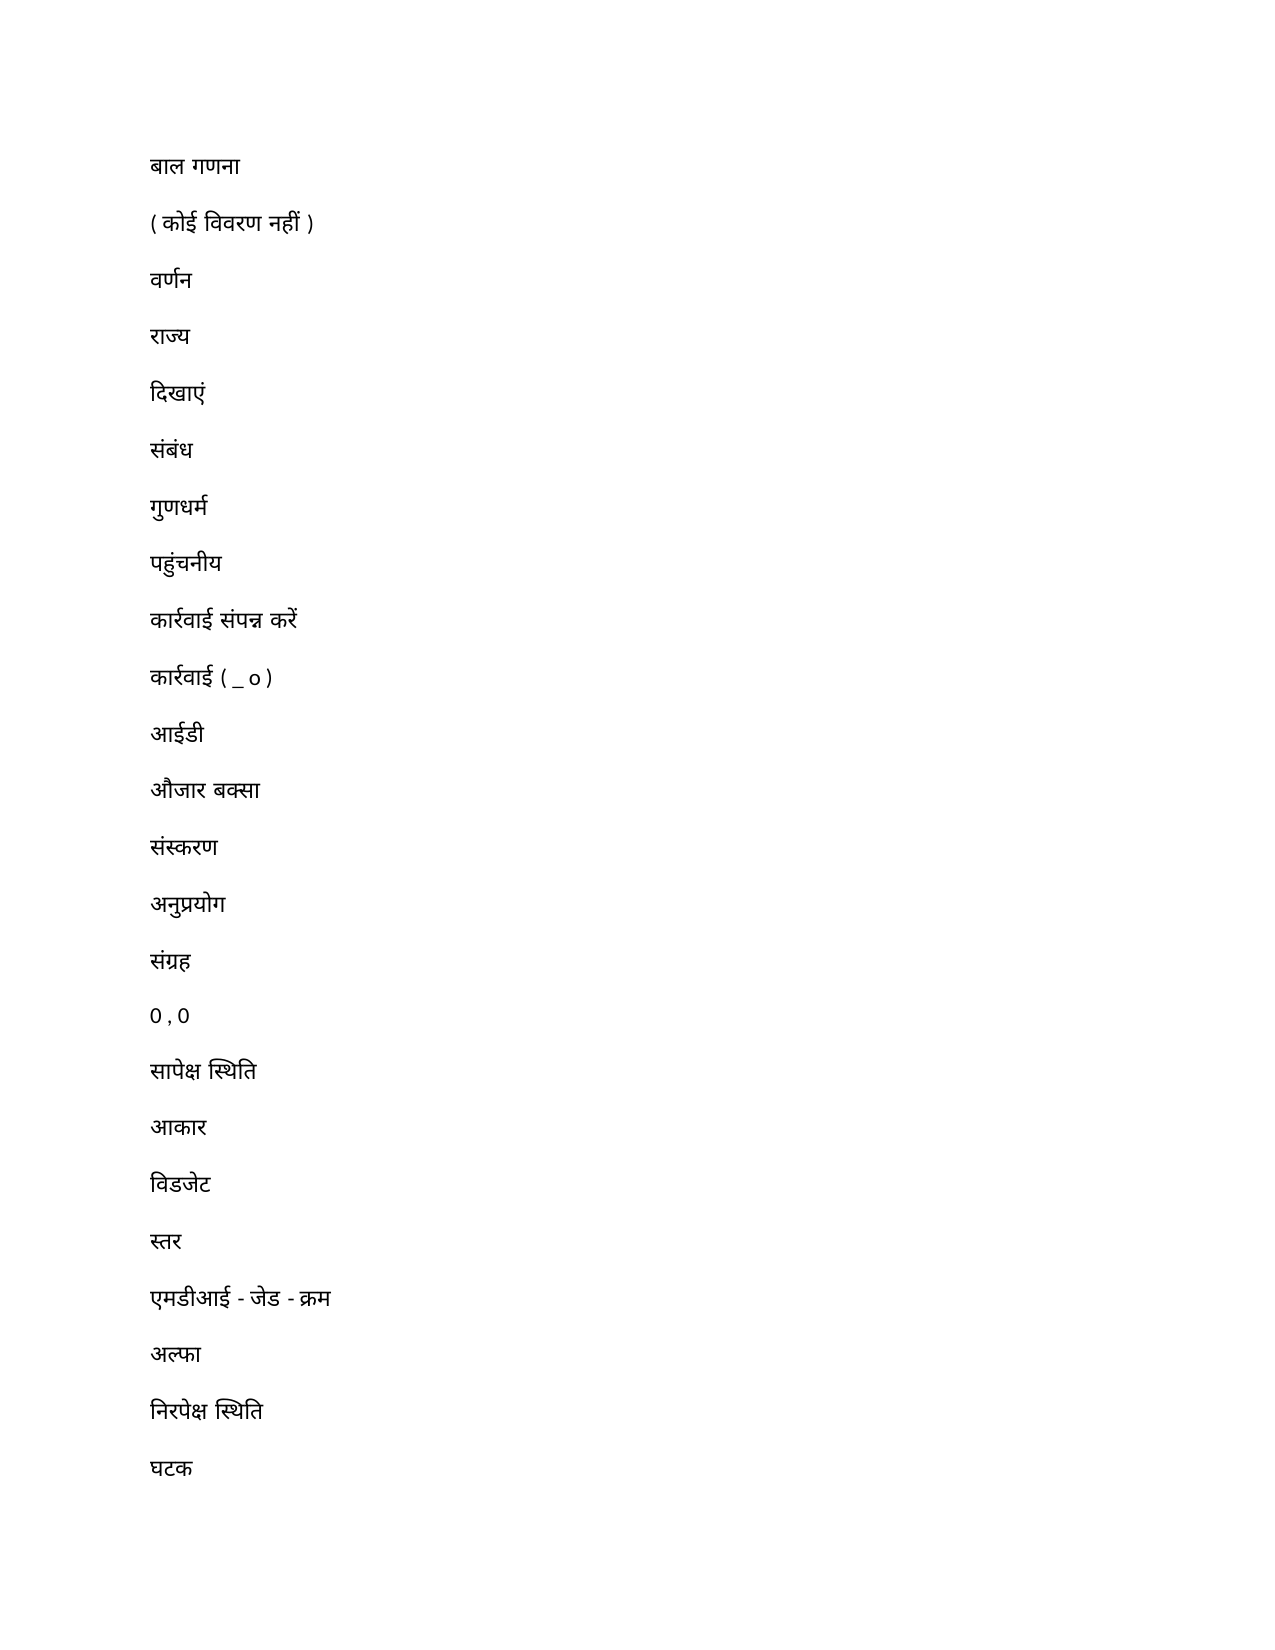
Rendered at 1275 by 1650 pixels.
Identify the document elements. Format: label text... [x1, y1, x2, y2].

text गुणधर्म [150, 491, 1125, 522]
text विडजेट [150, 1168, 1125, 1199]
text संग्रह [150, 945, 1125, 976]
text आईडी [150, 718, 1125, 749]
text कार्रवाई संपन्न करें [150, 604, 1125, 635]
text निरपेक्ष स्थिति [150, 1395, 1125, 1426]
text एमडीआई - जेड - क्रम [150, 1282, 1125, 1313]
text पहुंचनीय [150, 547, 1125, 579]
text अनुप्रयोग [150, 888, 1125, 919]
text घटक [150, 1452, 1125, 1483]
text संबंध [150, 434, 1125, 465]
text सापेक्ष स्थिति [150, 1054, 1125, 1086]
text 0 , 0 [150, 1002, 1125, 1029]
text अल्फा [150, 1338, 1125, 1370]
text स्तर [150, 1225, 1125, 1256]
text वर्णन [150, 263, 1125, 295]
text कार्रवाई ( _ o ) [150, 661, 1125, 692]
text आकार [150, 1111, 1125, 1143]
text संस्करण [150, 831, 1125, 862]
text औजार बक्सा [150, 774, 1125, 806]
text दिखाएं [150, 377, 1125, 408]
text राज्य [150, 320, 1125, 352]
text ( कोई विवरण नहीं ) [150, 207, 1125, 238]
text बाल गणना [150, 150, 1125, 181]
